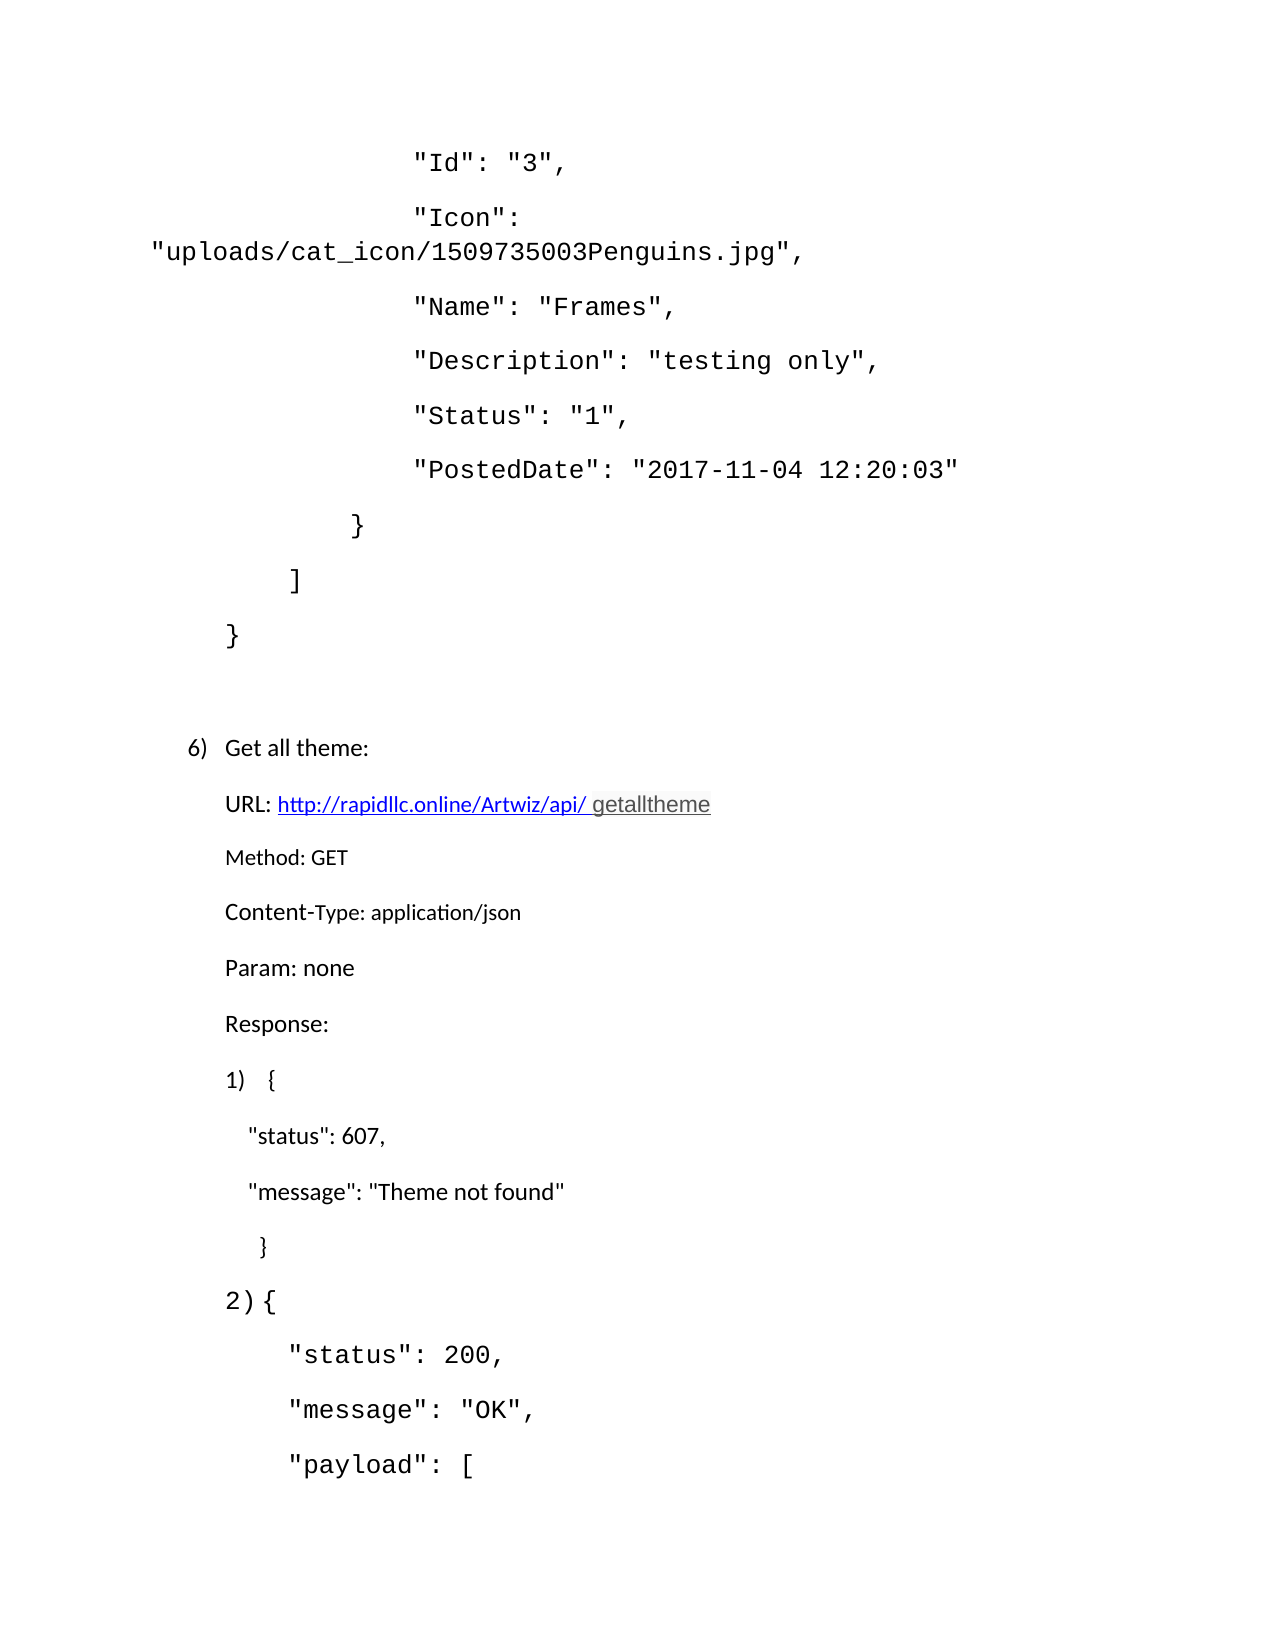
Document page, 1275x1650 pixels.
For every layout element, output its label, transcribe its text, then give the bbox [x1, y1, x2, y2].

text ] [150, 567, 1125, 596]
text "Description": "testing only", [150, 348, 1125, 377]
text "Id": "3", [150, 150, 1125, 179]
list Get all theme: [187, 732, 1125, 762]
text "PostedDate": "2017-11-04 12:20:03" [150, 457, 1125, 487]
text Param: none [225, 952, 1125, 983]
text "Name": "Frames", [150, 293, 1125, 323]
text "message": "OK", [150, 1397, 1125, 1426]
text "message": "Theme not found" [225, 1176, 1125, 1206]
text "Icon": "uploads/cat_icon/1509735003Penguins.jpg", [150, 205, 1125, 268]
text "payload": [ [150, 1452, 1125, 1481]
text "Status": "1", [150, 403, 1125, 432]
text } [150, 512, 1125, 541]
text Method: GET [225, 843, 1125, 872]
text 2) { [150, 1287, 1125, 1317]
text } [225, 1232, 1125, 1262]
text Response: [225, 1008, 1125, 1039]
text URL: http://rapidllc.online/Artwiz/api/ getalltheme [225, 788, 1125, 818]
text Content-Type: application/json [225, 897, 1125, 927]
text 1) { [225, 1064, 1125, 1094]
text "status": 607, [225, 1120, 1125, 1150]
text } [150, 621, 1125, 651]
text "status": 200, [150, 1342, 1125, 1372]
